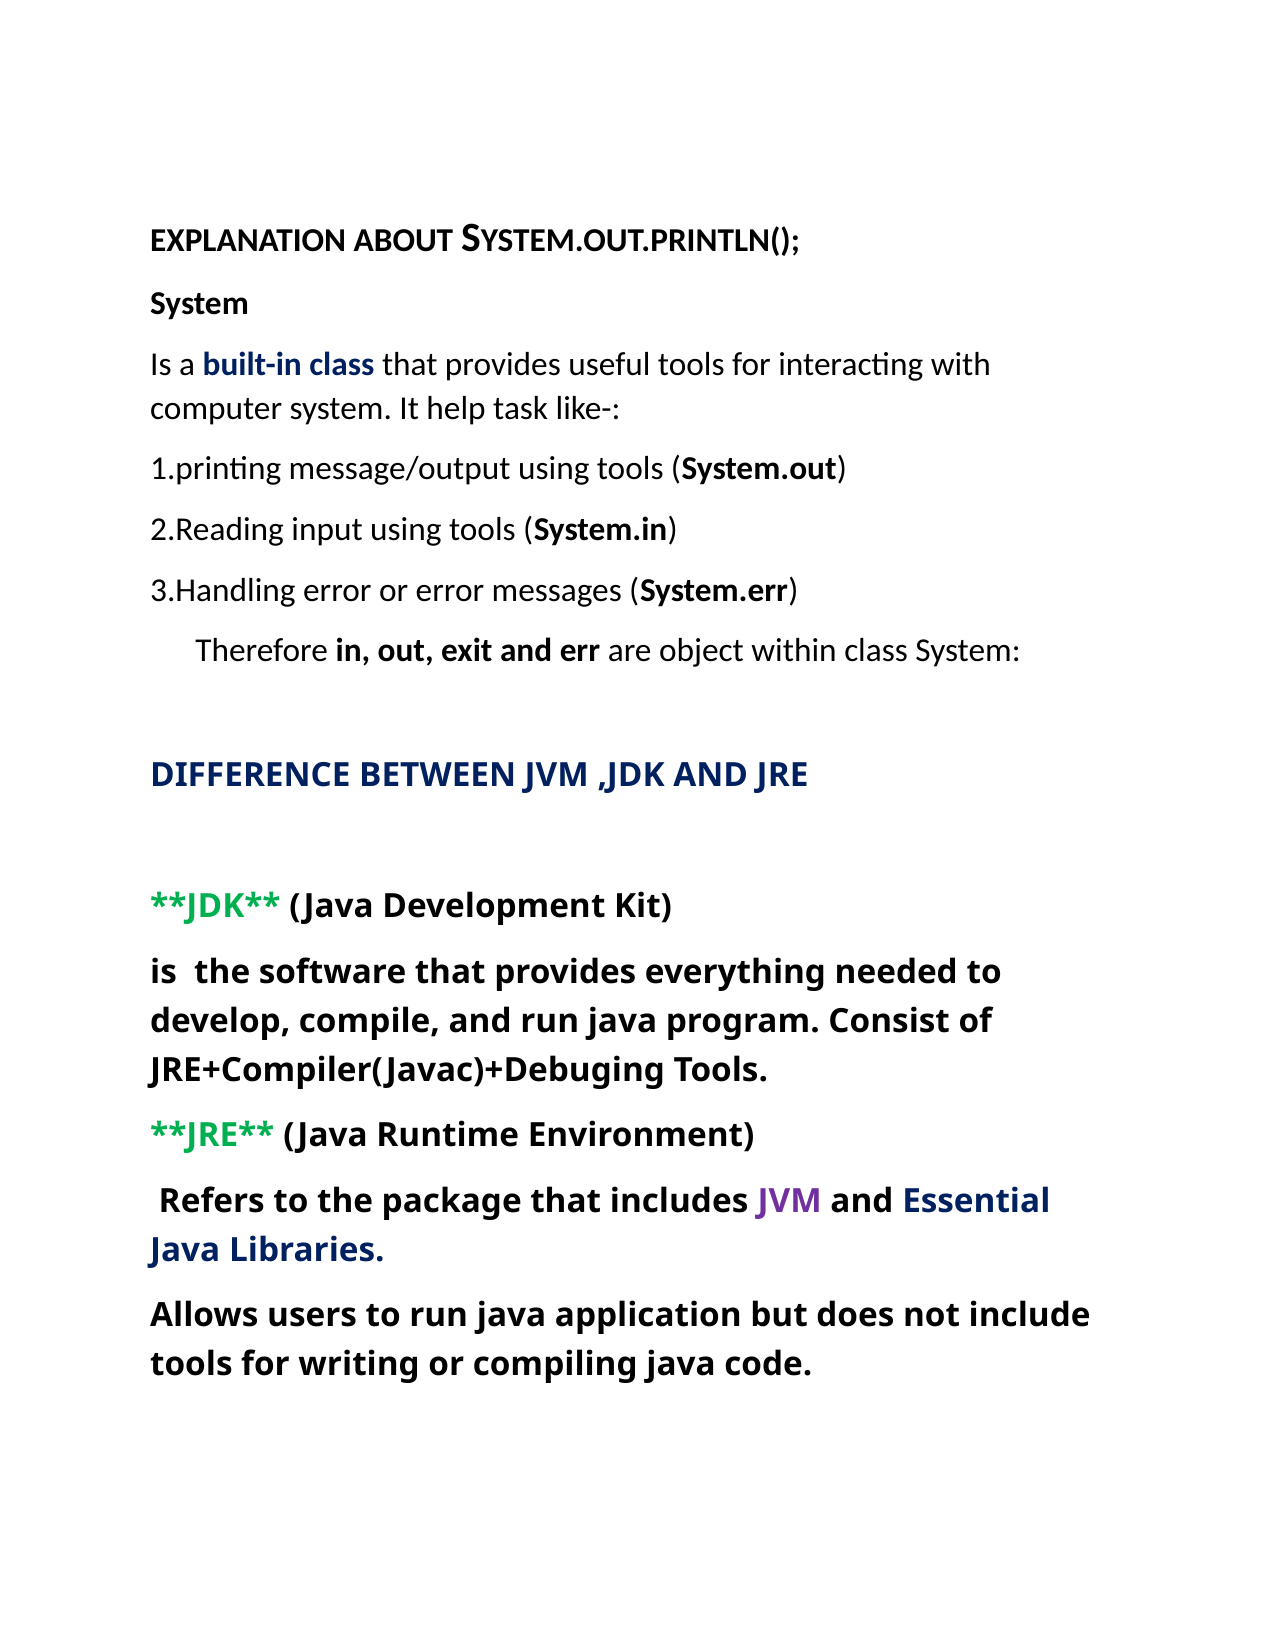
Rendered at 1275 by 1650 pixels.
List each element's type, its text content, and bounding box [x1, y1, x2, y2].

text 2.Reading input using tools (System.in) [150, 508, 1125, 549]
text Therefore in, out, exit and err are object within class System: [150, 629, 1125, 670]
text **JRE** (Java Runtime Environment) [150, 1111, 1125, 1156]
text Allows users to run java application but does not include tools for writing or compiling java code. [150, 1291, 1125, 1386]
text Is a built-in class that provides useful tools for interacting with computer system. It help task like-: [150, 343, 1125, 427]
text **JDK** (Java Development Kit) [150, 882, 1125, 927]
text 1.printing message/output using tools (System.out) [150, 447, 1125, 488]
text 3.Handling error or error messages (System.err) [150, 569, 1125, 609]
text System [150, 282, 1125, 323]
text Refers to the package that includes JVM and Essential Java Libraries. [150, 1177, 1125, 1271]
text is the software that provides everything needed to develop, compile, and run java program. Consist of JRE+Compiler(Javac)+Debuging Tools. [150, 947, 1125, 1091]
text EXPLANATION ABOUT SYSTEM.OUT.PRINTLN(); [150, 211, 1125, 261]
text DIFFERENCE BETWEEN JVM ,JDK AND JRE [150, 751, 1125, 796]
